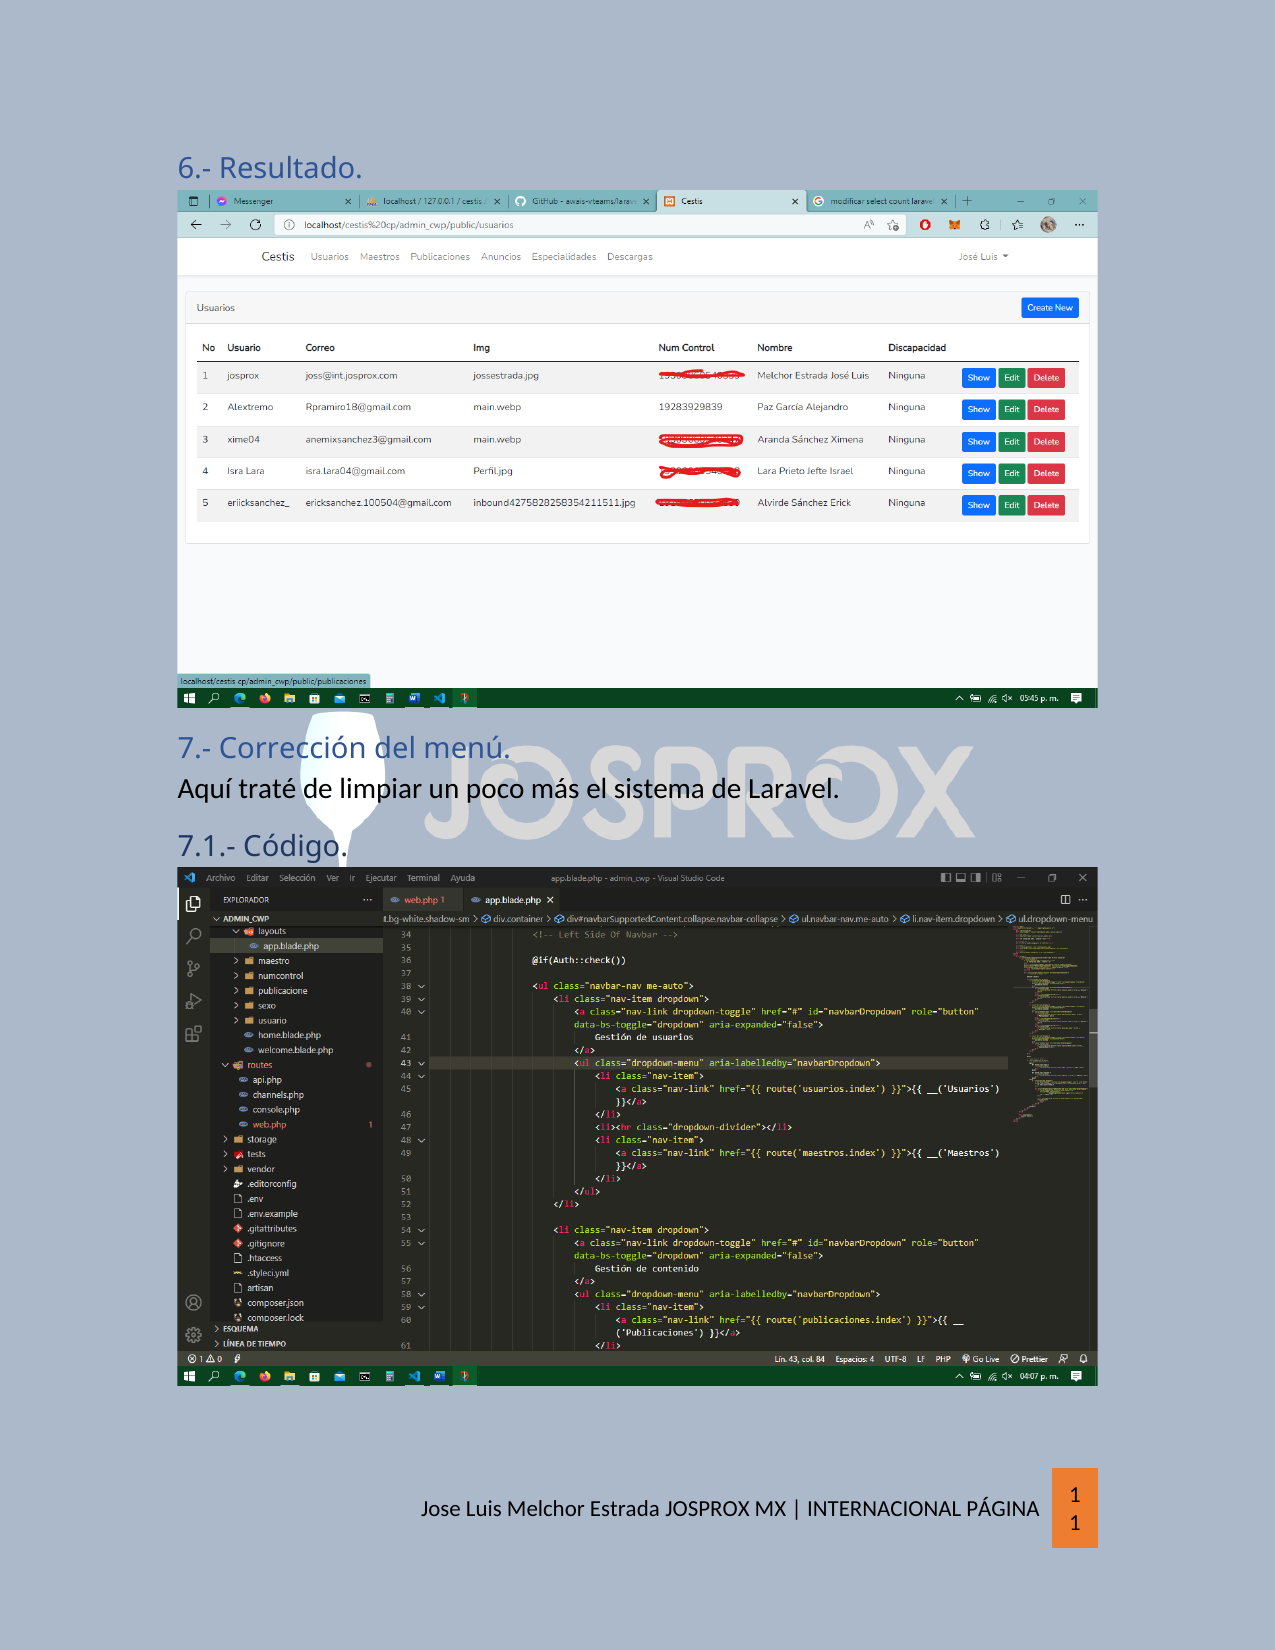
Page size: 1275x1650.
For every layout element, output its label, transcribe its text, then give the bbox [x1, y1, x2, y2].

picture [177, 867, 1098, 1386]
text Aquí traté de limpiar un poco más el sistema de Laravel. [177, 770, 1098, 805]
subtitle 7.- Corrección del menú. [177, 727, 1098, 767]
picture [177, 190, 1098, 708]
subtitle 7.1.- Código. [177, 825, 1098, 864]
subtitle 6.- Resultado. [177, 148, 1098, 187]
